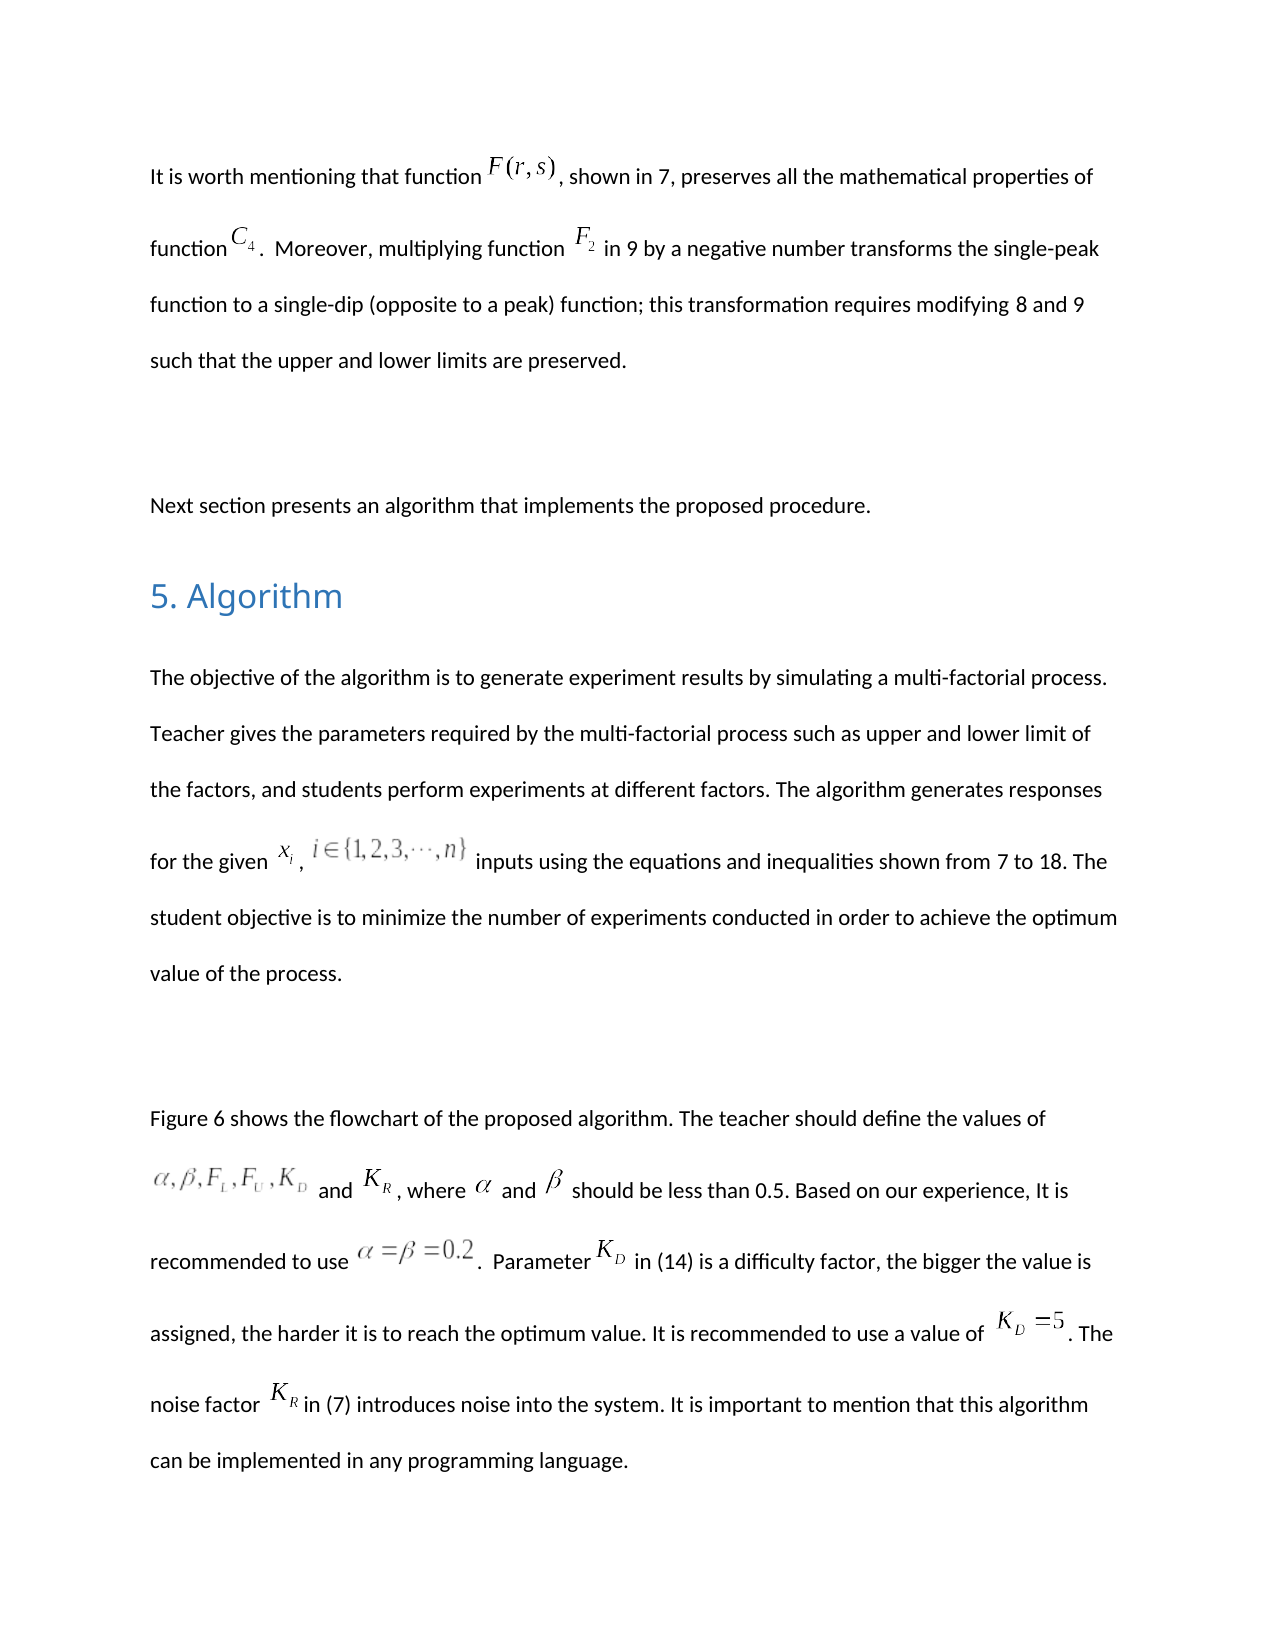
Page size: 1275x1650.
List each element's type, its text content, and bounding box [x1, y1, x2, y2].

text Next section presents an algorithm that implements the proposed procedure. [150, 491, 1125, 519]
text It is worth mentioning that function, shown in , preserves all the mathematical properties of function. Moreover, multiplying function in by a negative number transforms the single-peak function to a single-dip (opposite to a peak) function; this transformation requires modifying and such that the upper and lower limits are preserved. [150, 150, 1125, 374]
text The objective of the algorithm is to generate experiment results by simulating a multi-factorial process. Teacher gives the parameters required by the multi-factorial process such as upper and lower limit of the factors, and students perform experiments at different factors. The algorithm generates responses for the given , inputs using the equations and inequalities shown from to . The student objective is to minimize the number of experiments conducted in order to achieve the optimum value of the process. [150, 663, 1125, 987]
text 5. Algorithm [150, 572, 1125, 618]
text Figure 6 shows the flowchart of the proposed algorithm. The teacher should define the values of and , where and should be less than 0.5. Based on our experience, It is recommended to use . Parameter in (14) is a difficulty factor, the bigger the value is assigned, the harder it is to reach the optimum value. It is recommended to use a value of . The noise factor in (7) introduces noise into the system. It is important to mention that this algorithm can be implemented in any programming language. [150, 1104, 1125, 1474]
